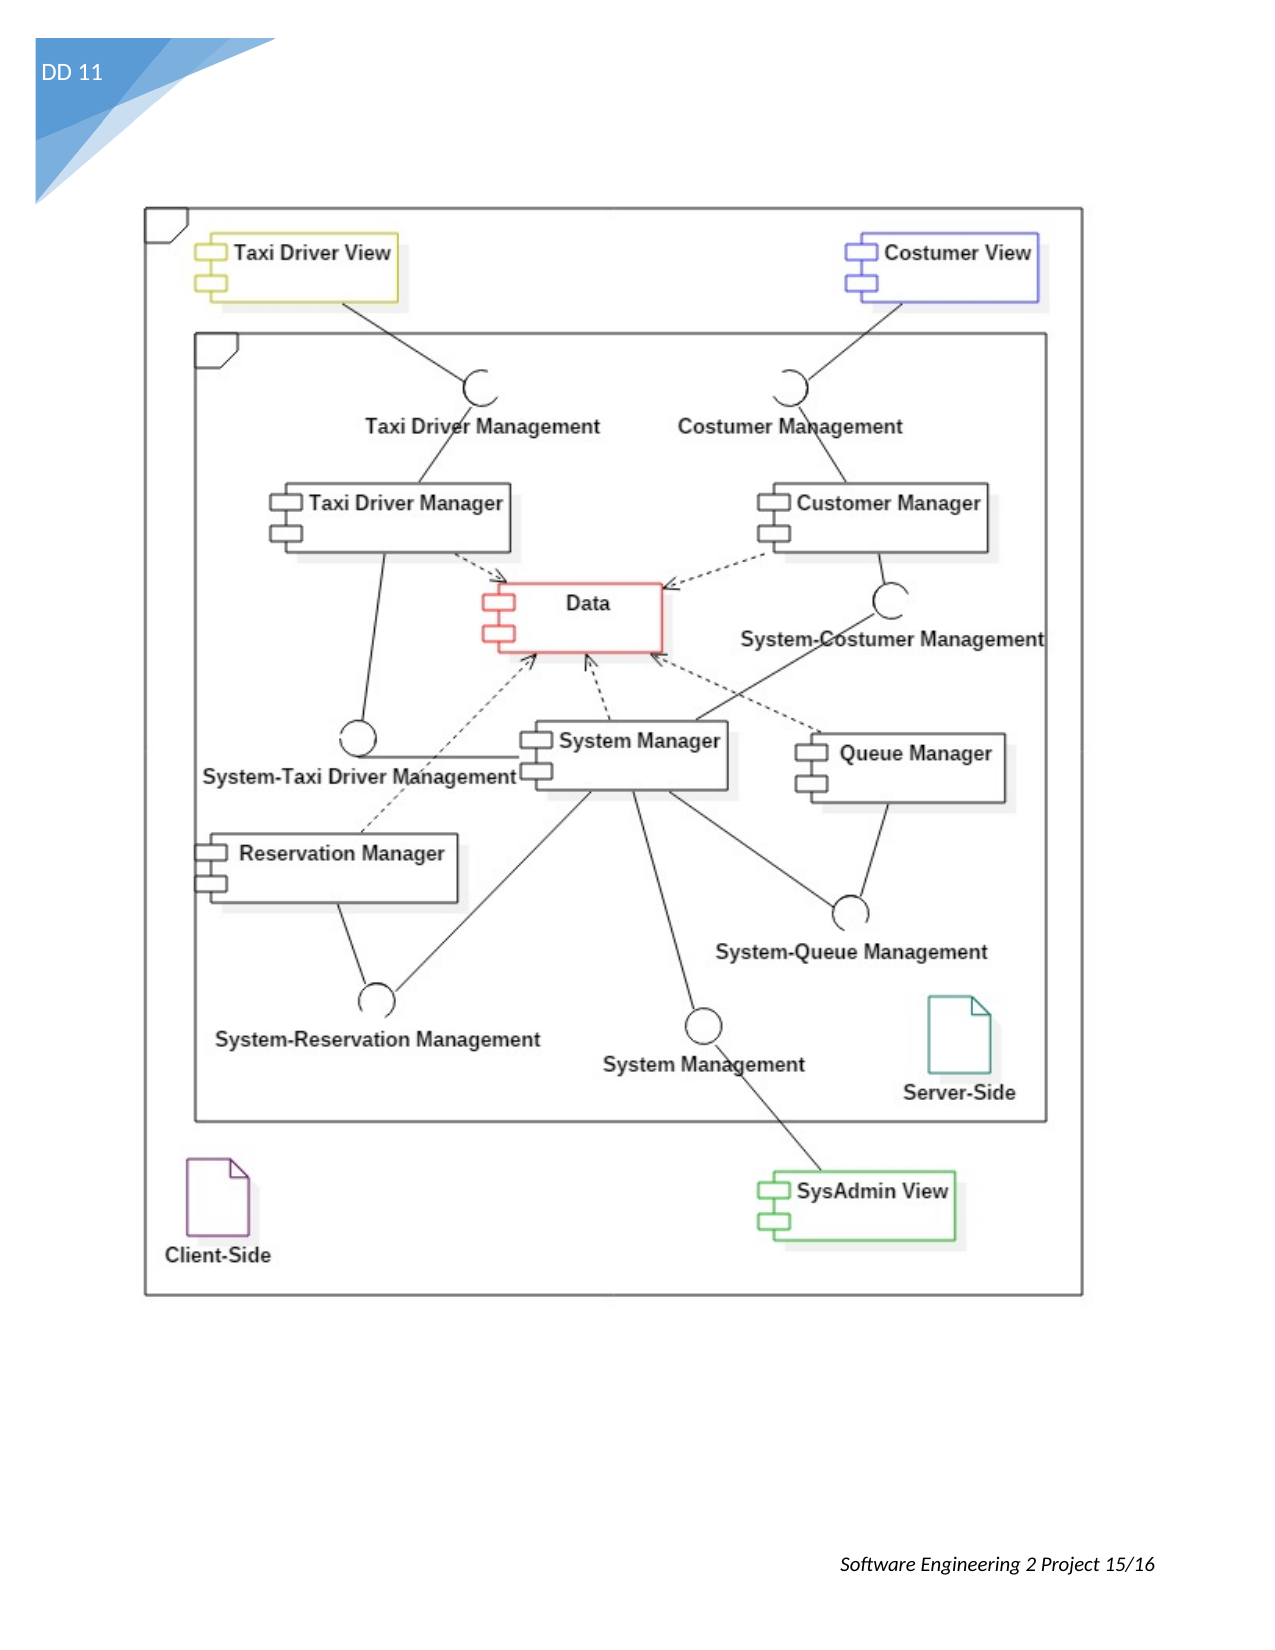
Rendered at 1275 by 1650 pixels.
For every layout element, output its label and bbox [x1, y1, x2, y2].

picture [35, 37, 1145, 1358]
